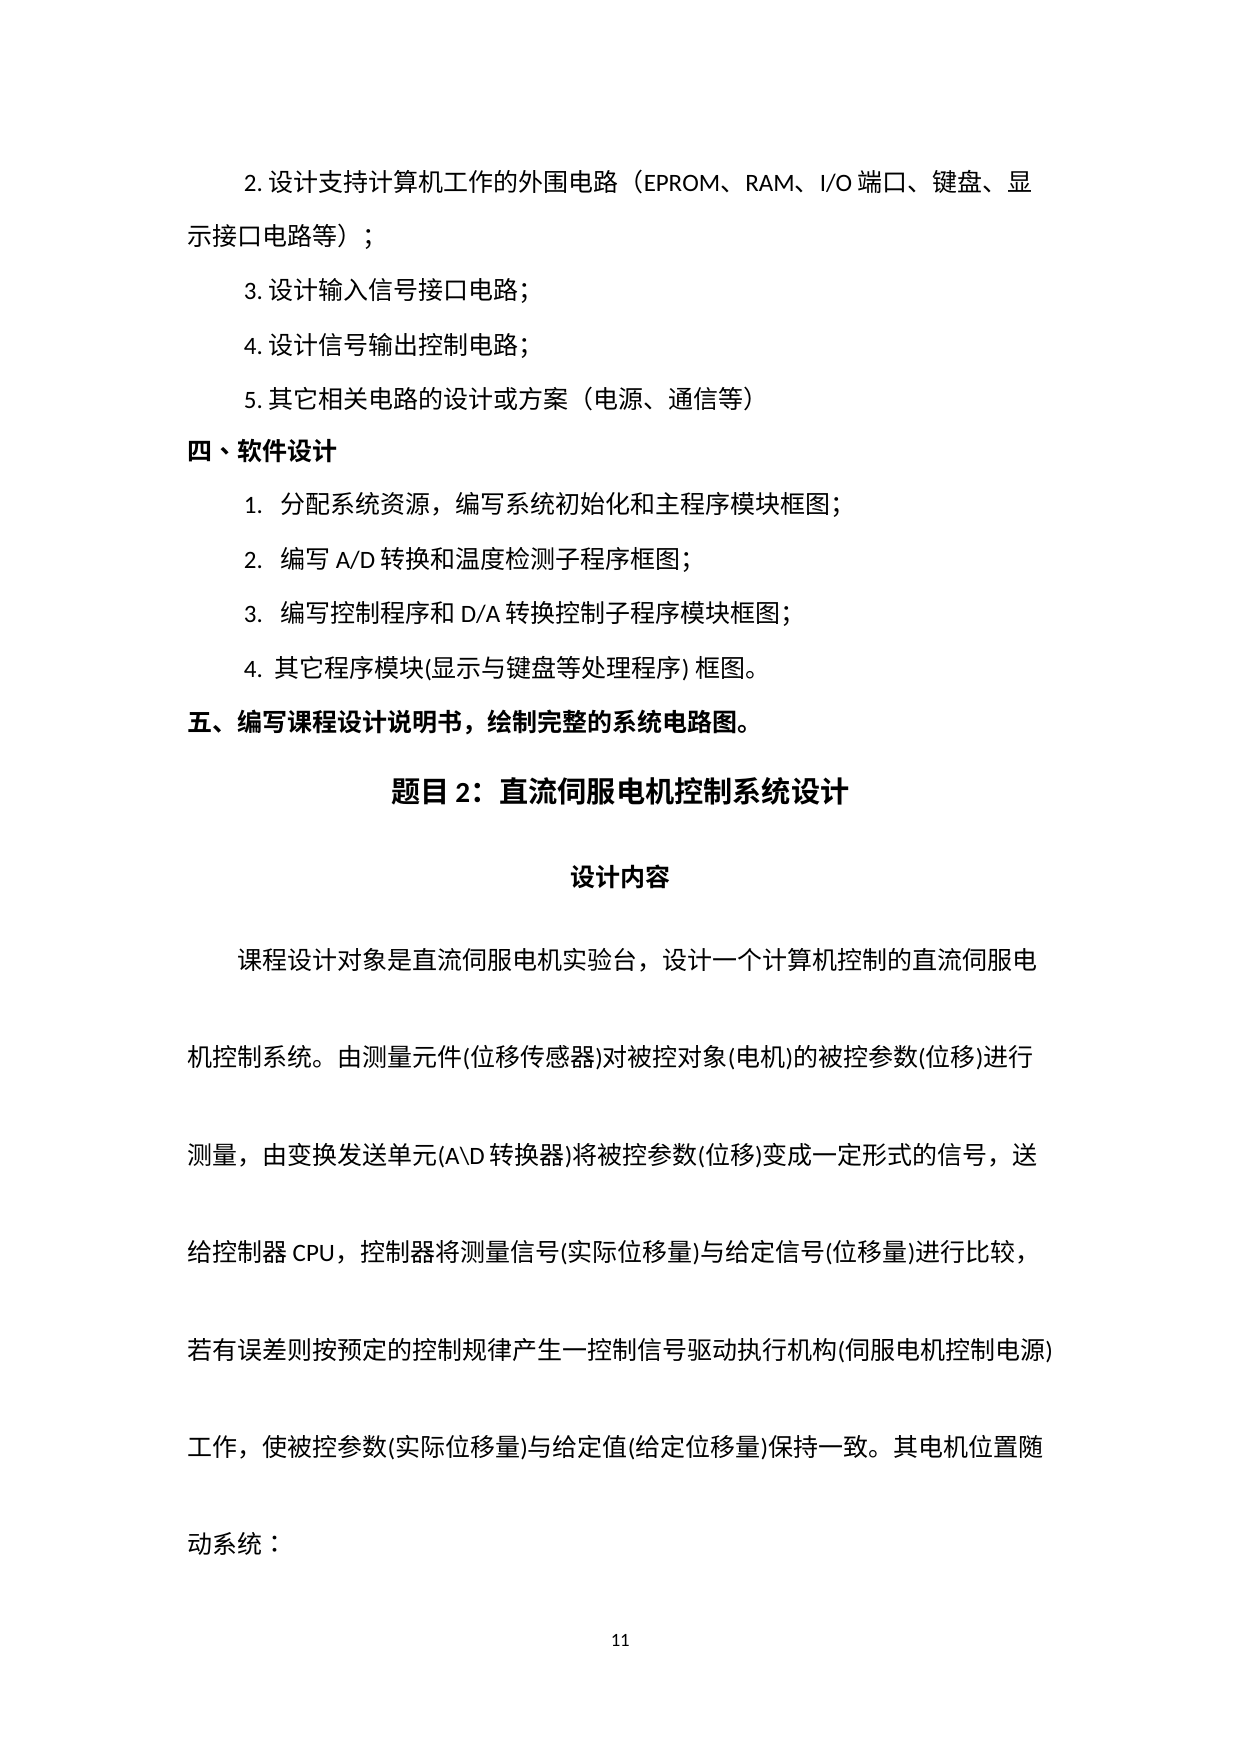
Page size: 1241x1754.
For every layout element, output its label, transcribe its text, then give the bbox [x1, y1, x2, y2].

text 2. 设计支持计算机工作的外围电路（EPROM、RAM、I/O端口、键盘、显示接口电路等）； [187, 162, 1053, 253]
list 编写A/D转换和温度检测子程序框图； [244, 539, 1053, 576]
text 四、软件设计 [187, 434, 1053, 468]
text 5. 其它相关电路的设计或方案（电源、通信等） [187, 379, 1053, 416]
text 课程设计对象是直流伺服电机实验台，设计一个计算机控制的直流伺服电机控制系统。由测量元件(位移传感器)对被控对象(电机)的被控参数(位移)进行测量，由变换发送单元(A\D转换器)将被控参数(位移)变成一定形式的信号，送给控制器CPU，控制器将测量信号(实际位移量)与给定信号(位移量)进行比较，若有误差则按预定的控制规律产生一控制信号驱动执行机构(伺服电机控制电源)工作，使被控参数(实际位移量)与给定值(给定位移量)保持一致。其电机位置随动系统： [187, 926, 1053, 1576]
text 4. 其它程序模块(显示与键盘等处理程序) 框图。 [244, 648, 1053, 684]
text 五、编写课程设计说明书，绘制完整的系统电路图。 [187, 702, 1053, 739]
list 编写控制程序和D/A转换控制子程序模块框图； [244, 594, 1053, 630]
text 题目2：直流伺服电机控制系统设计 [187, 757, 1053, 822]
text 4. 设计信号输出控制电路； [187, 325, 1053, 361]
text 设计内容 [187, 843, 1053, 908]
text 3. 设计输入信号接口电路； [187, 271, 1053, 307]
list 分配系统资源，编写系统初始化和主程序模块框图； [244, 485, 1053, 521]
